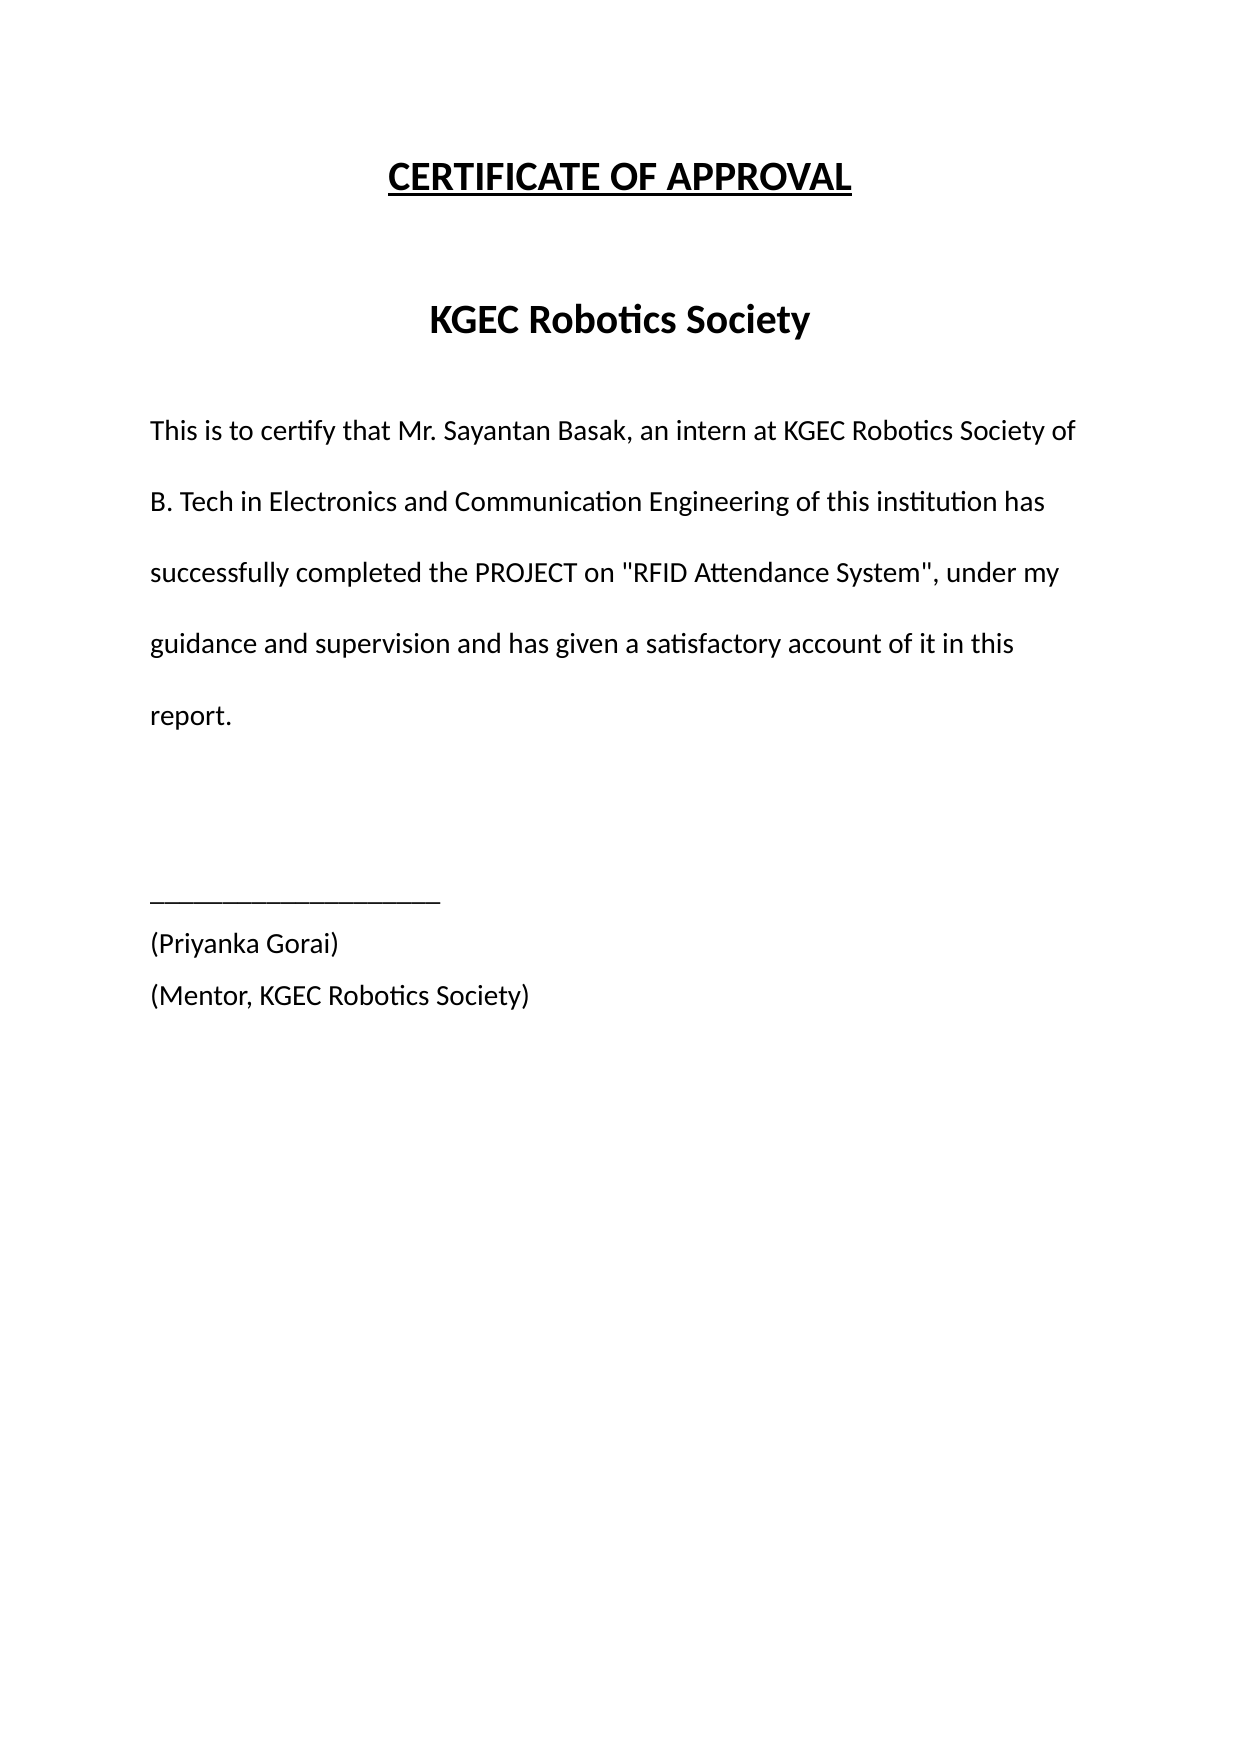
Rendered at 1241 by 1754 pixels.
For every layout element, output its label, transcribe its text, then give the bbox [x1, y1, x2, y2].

text CERTIFICATE OF APPROVAL [150, 150, 1090, 201]
text This is to certify that Mr. Sayantan Basak, an intern at KGEC Robotics Society of B. Tech in Electronics and Communication Engineering of this institution has successfully completed the PROJECT on "RFID Attendance System", under my guidance and supervision and has given a satisfactory account of it in this report. [150, 412, 1090, 732]
text (Priyanka Gorai) [150, 925, 1090, 960]
text KGEC Robotics Society [150, 293, 1090, 344]
text (Mentor, KGEC Robotics Society) [150, 977, 1090, 1013]
text ____________________ [150, 872, 1090, 908]
